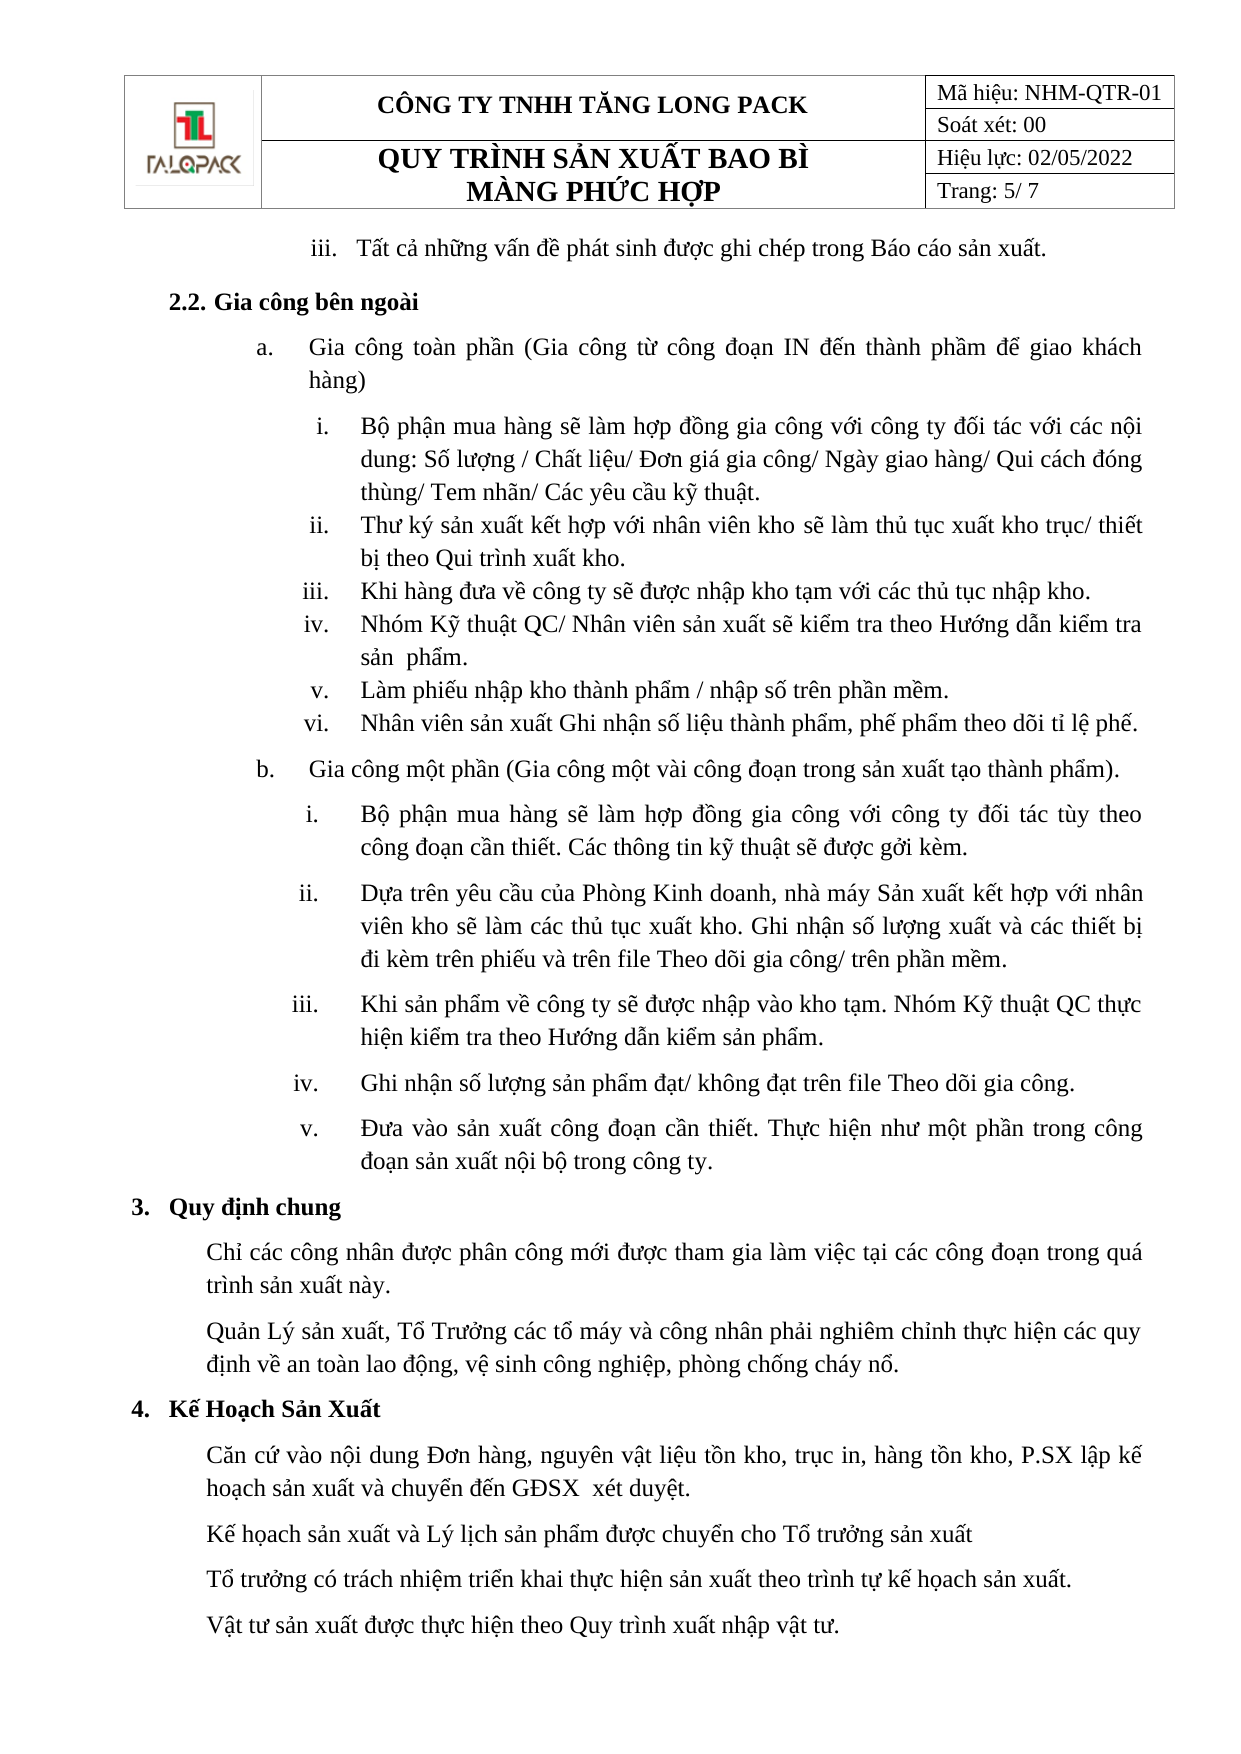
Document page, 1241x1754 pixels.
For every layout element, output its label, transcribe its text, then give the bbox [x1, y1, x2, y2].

text Quản Lý sản xuất, Tổ Trưởng các tổ máy và công nhân phải nghiêm chỉnh thực hiện các quy định về an toàn lao động, vệ sinh công nghiệp, phòng chống cháy nổ. [206, 1316, 1144, 1378]
list Tất cả những vấn đề phát sinh được ghi chép trong Báo cáo sản xuất. [337, 233, 1144, 262]
text Kế họach sản xuất và Lý lịch sản phẩm được chuyển cho Tổ trưởng sản xuất [206, 1519, 1144, 1547]
list Quy định chung [131, 1192, 1144, 1221]
text Căn cứ vào nội dung Đơn hàng, nguyên vật liệu tồn kho, trục in, hàng tồn kho, P.SX lập kế hoạch sản xuất và chuyển đến GĐSX xét duyệt. [206, 1440, 1144, 1502]
picture [135, 90, 255, 187]
list Thư ký sản xuất kết hợp với nhân viên kho sẽ làm thủ tục xuất kho trục/ thiết bị theo Qui trình xuất kho. [329, 510, 1144, 572]
list Dựa trên yêu cầu của Phòng Kinh doanh, nhà máy Sản xuất kết hợp với nhân viên kho sẽ làm các thủ tục xuất kho. Ghi nhận số lượng xuất và các thiết bị đi kèm trên phiếu và trên file Theo dõi gia công/ trên phần mềm. [319, 878, 1144, 973]
list Đưa vào sản xuất công đoạn cần thiết. Thực hiện như một phần trong công đoạn sản xuất nội bộ trong công ty. [319, 1113, 1144, 1175]
list Kế Hoạch Sản Xuất [131, 1394, 1144, 1423]
text Chỉ các công nhân được phân công mới được tham gia làm việc tại các công đoạn trong quá trình sản xuất này. [206, 1237, 1144, 1299]
list Nhóm Kỹ thuật QC/ Nhân viên sản xuất sẽ kiểm tra theo Hướng dẫn kiểm tra sản phẩm. [329, 609, 1144, 671]
list Khi hàng đưa về công ty sẽ được nhập kho tạm với các thủ tục nhập kho. [329, 576, 1144, 605]
list Bộ phận mua hàng sẽ làm hợp đồng gia công với công ty đối tác tùy theo công đoạn cần thiết. Các thông tin kỹ thuật sẽ được gởi kèm. [319, 799, 1144, 861]
list Nhân viên sản xuất Ghi nhận số liệu thành phẩm, phế phẩm theo dõi tỉ lệ phế. [329, 708, 1144, 737]
text Vật tư sản xuất được thực hiện theo Quy trình xuất nhập vật tư. [206, 1610, 1144, 1638]
list Ghi nhận số lượng sản phẩm đạt/ không đạt trên file Theo dõi gia công. [319, 1068, 1144, 1097]
text Tổ trưởng có trách nhiệm triển khai thực hiện sản xuất theo trình tự kế họach sản xuất. [206, 1564, 1144, 1593]
list Làm phiếu nhập kho thành phẩm / nhập số trên phần mềm. [329, 675, 1144, 704]
list Gia công bên ngoài [169, 287, 1144, 316]
list Gia công toàn phần (Gia công từ công đoạn IN đến thành phầm để giao khách hàng) [256, 332, 1144, 394]
list Bộ phận mua hàng sẽ làm hợp đồng gia công với công ty đối tác với các nội dung: Số lượng / Chất liệu/ Đơn giá gia công/ Ngày giao hàng/ Qui cách đóng thùng/ Tem nhãn/ Các yêu cầu kỹ thuật. [329, 411, 1144, 506]
list Gia công một phần (Gia công một vài công đoạn trong sản xuất tạo thành phẩm). [256, 754, 1144, 782]
list Khi sản phẩm về công ty sẽ được nhập vào kho tạm. Nhóm Kỹ thuật QC thực hiện kiểm tra theo Hướng dẫn kiểm sản phẩm. [319, 989, 1144, 1051]
